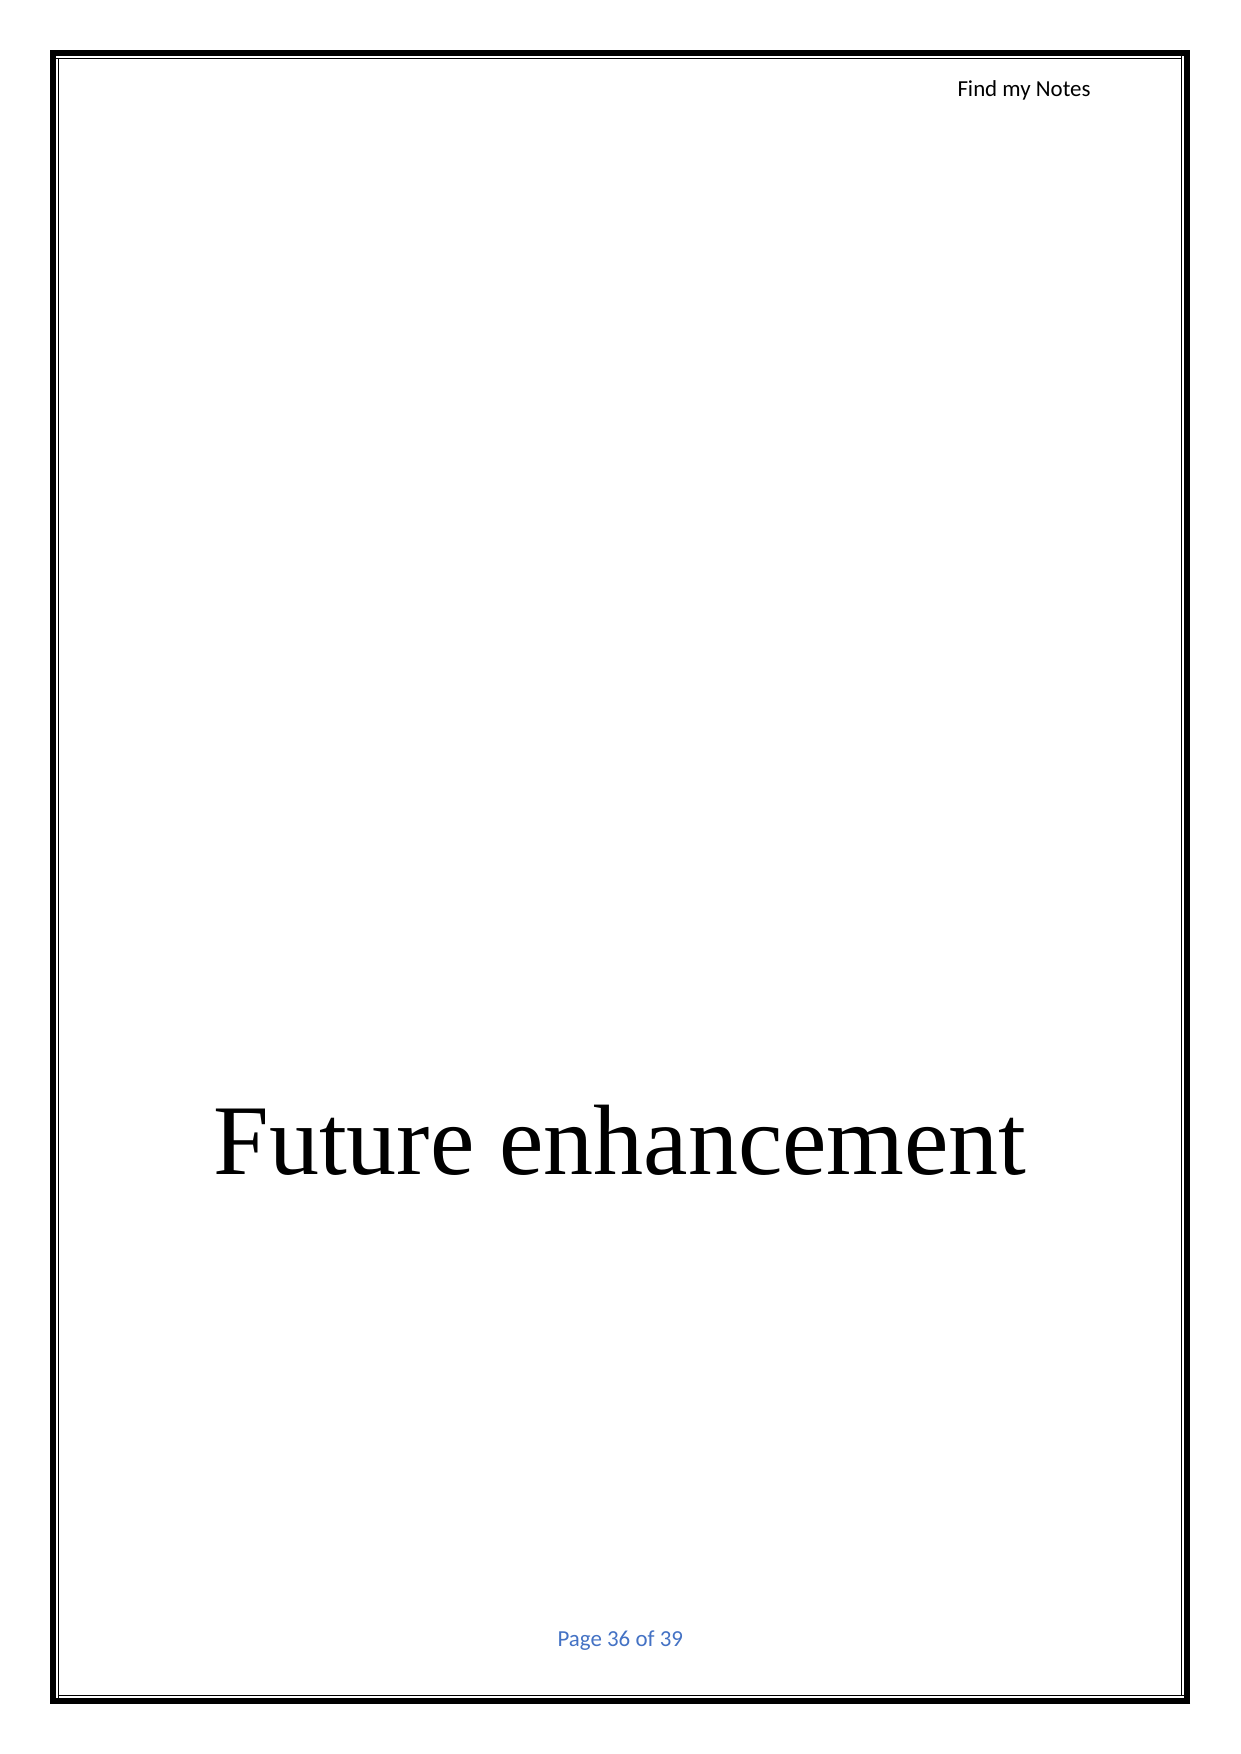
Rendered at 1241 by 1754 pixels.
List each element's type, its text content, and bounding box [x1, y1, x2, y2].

text Future enhancement [150, 1081, 1090, 1196]
